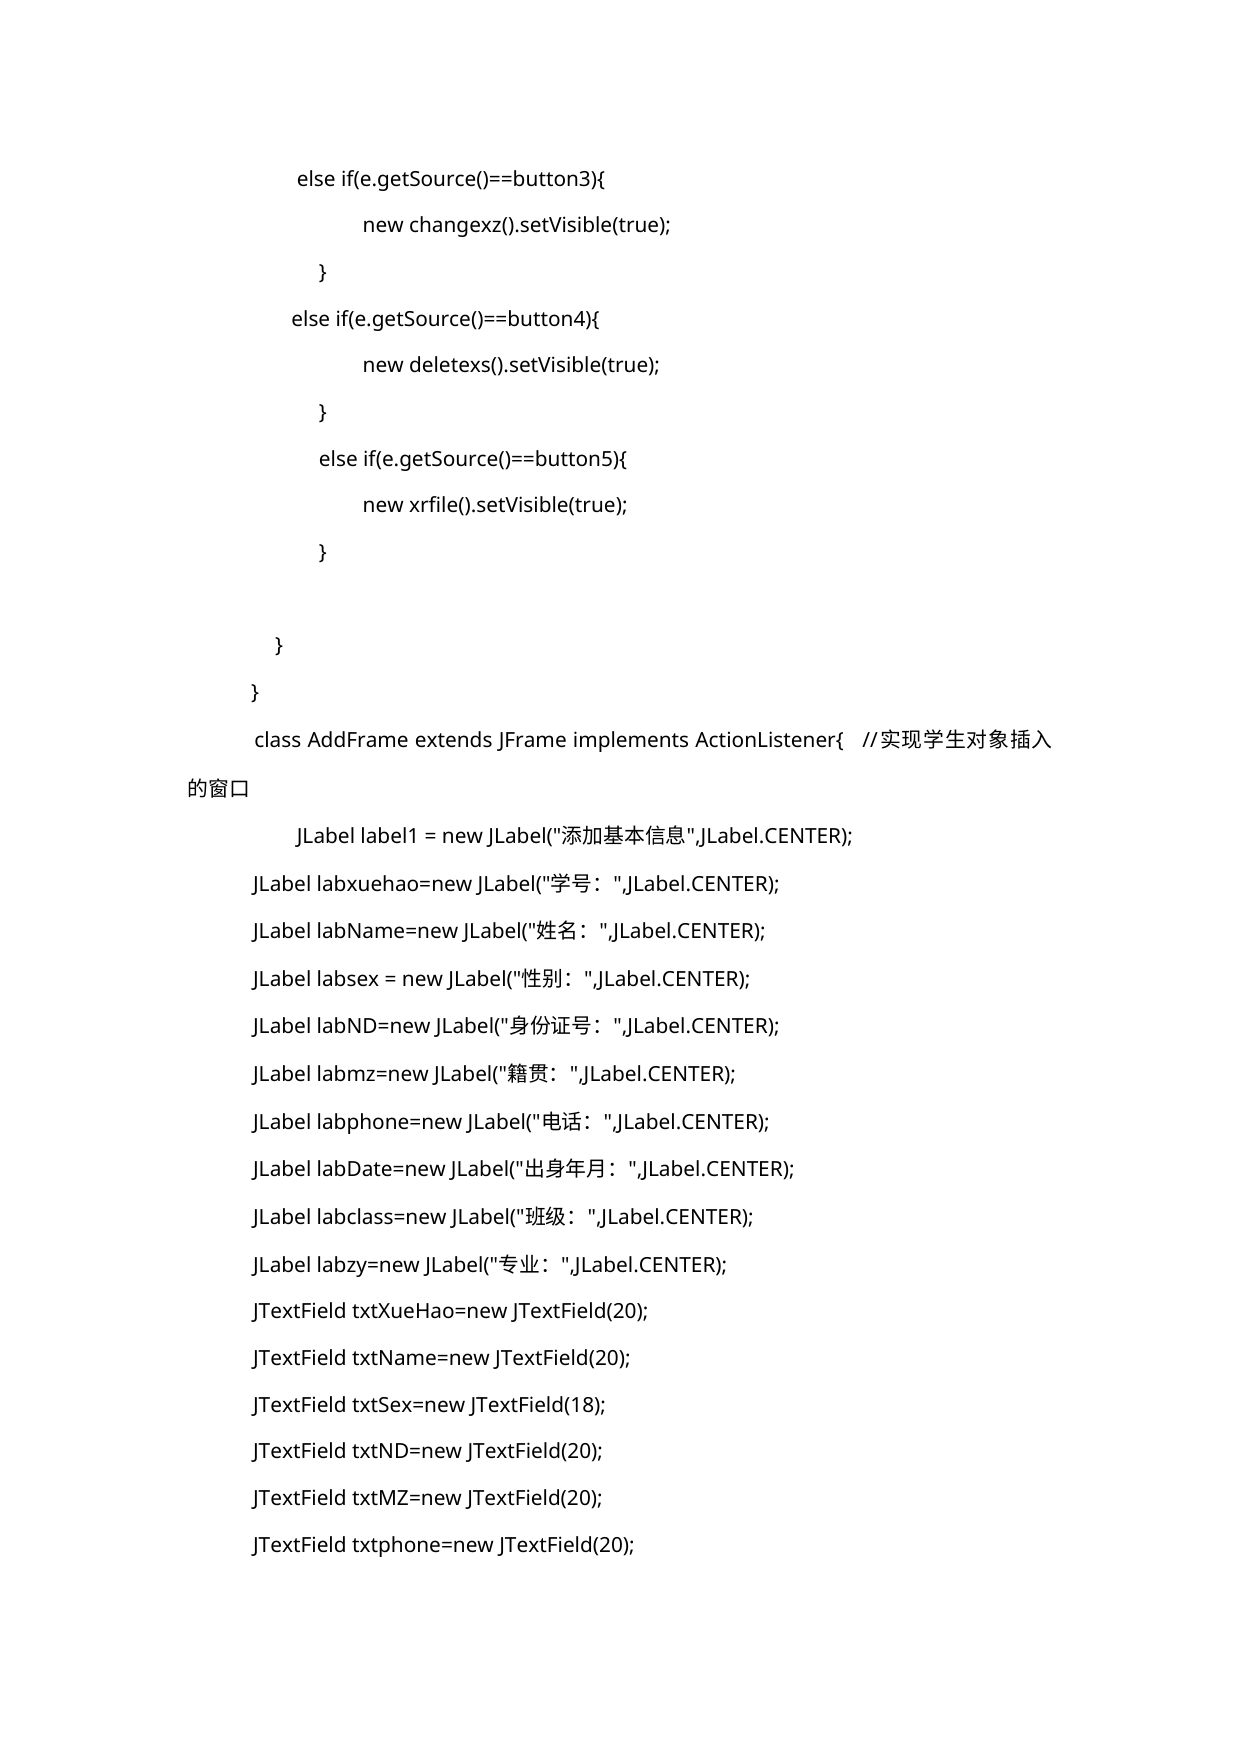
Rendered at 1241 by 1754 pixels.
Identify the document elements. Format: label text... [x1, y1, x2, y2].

text new changexz().setVisible(true); [187, 209, 1053, 241]
text else if(e.getSource()==button3){ [187, 162, 1053, 194]
text new deletexs().setVisible(true); [187, 349, 1053, 381]
text class AddFrame extends JFrame implements ActionListener{ //实现学生对象插入的窗口 [187, 722, 1053, 803]
text JTextField txtMZ=new JTextField(20); [187, 1481, 1053, 1513]
text JLabel labmz=new JLabel("籍贯：",JLabel.CENTER); [187, 1056, 1053, 1089]
text } [187, 629, 1053, 661]
text JTextField txtND=new JTextField(20); [187, 1434, 1053, 1467]
text } [187, 675, 1053, 708]
text else if(e.getSource()==button5){ [187, 442, 1053, 474]
text JLabel labclass=new JLabel("班级：",JLabel.CENTER); [187, 1199, 1053, 1232]
text JTextField txtXueHao=new JTextField(20); [187, 1294, 1053, 1327]
text JLabel labxuehao=new JLabel("学号：",JLabel.CENTER); [187, 866, 1053, 898]
text JTextField txtName=new JTextField(20); [187, 1341, 1053, 1373]
text else if(e.getSource()==button4){ [187, 302, 1053, 334]
text JLabel labphone=new JLabel("电话：",JLabel.CENTER); [187, 1104, 1053, 1136]
text JTextField txtSex=new JTextField(18); [187, 1388, 1053, 1420]
text JLabel labsex = new JLabel("性别：",JLabel.CENTER); [187, 961, 1053, 994]
text } [187, 255, 1053, 288]
text JLabel labzy=new JLabel("专业：",JLabel.CENTER); [187, 1247, 1053, 1279]
text JLabel labDate=new JLabel("出身年月：",JLabel.CENTER); [187, 1152, 1053, 1184]
text JLabel labName=new JLabel("姓名：",JLabel.CENTER); [187, 913, 1053, 946]
text new xrfile().setVisible(true); [187, 489, 1053, 521]
text JTextField txtphone=new JTextField(20); [187, 1528, 1053, 1560]
text JLabel labND=new JLabel("身份证号：",JLabel.CENTER); [187, 1009, 1053, 1041]
text JLabel label1 = new JLabel("添加基本信息",JLabel.CENTER); [187, 818, 1053, 851]
text } [187, 535, 1053, 568]
text } [187, 395, 1053, 428]
